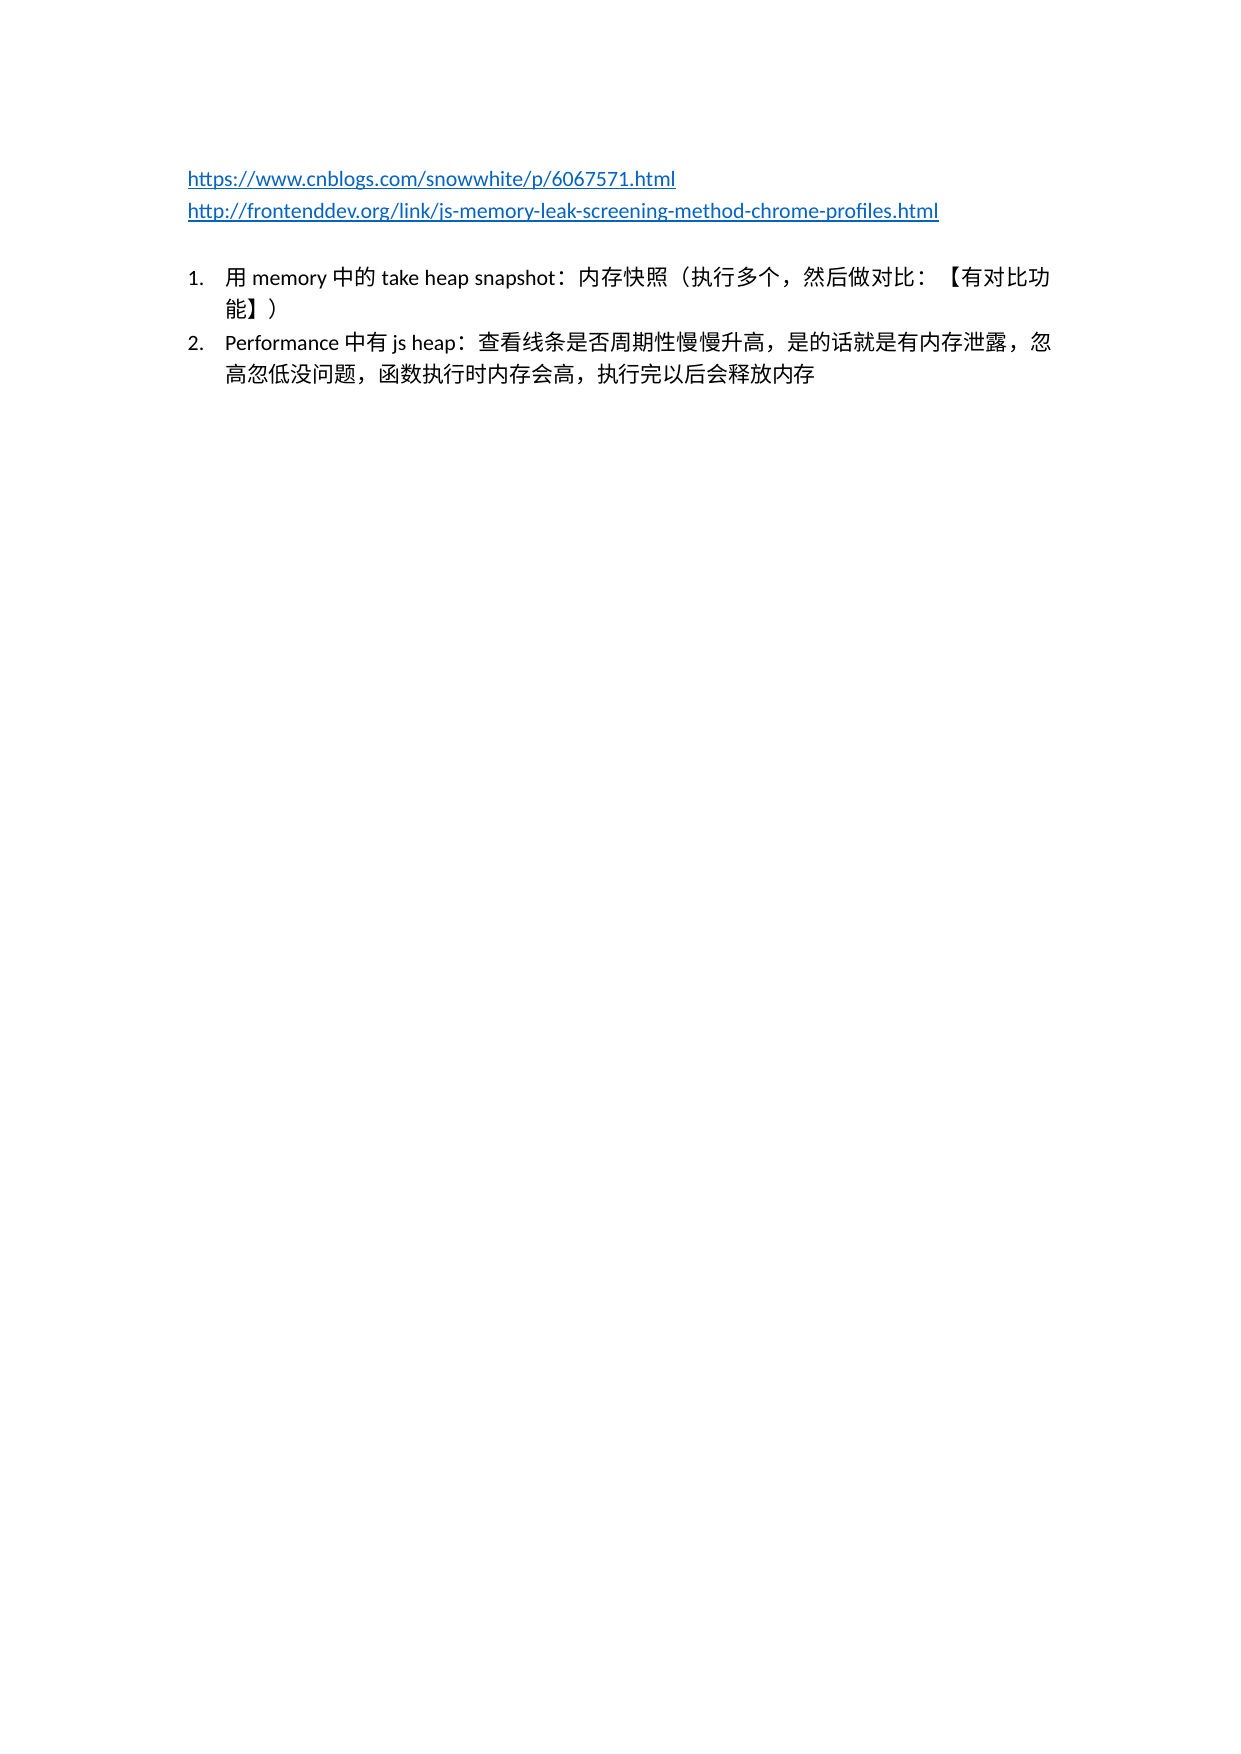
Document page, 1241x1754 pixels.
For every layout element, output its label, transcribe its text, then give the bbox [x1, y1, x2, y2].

list Performance中有js heap：查看线条是否周期性慢慢升高，是的话就是有内存泄露，忽高忽低没问题，函数执行时内存会高，执行完以后会释放内存 [187, 324, 1053, 389]
list 用memory中的take heap snapshot：内存快照（执行多个，然后做对比：【有对比功能】） [187, 259, 1053, 324]
text http://frontenddev.org/link/js-memory-leak-screening-method-chrome-profiles.html [187, 194, 1053, 227]
text https://www.cnblogs.com/snowwhite/p/6067571.html [187, 162, 1053, 194]
